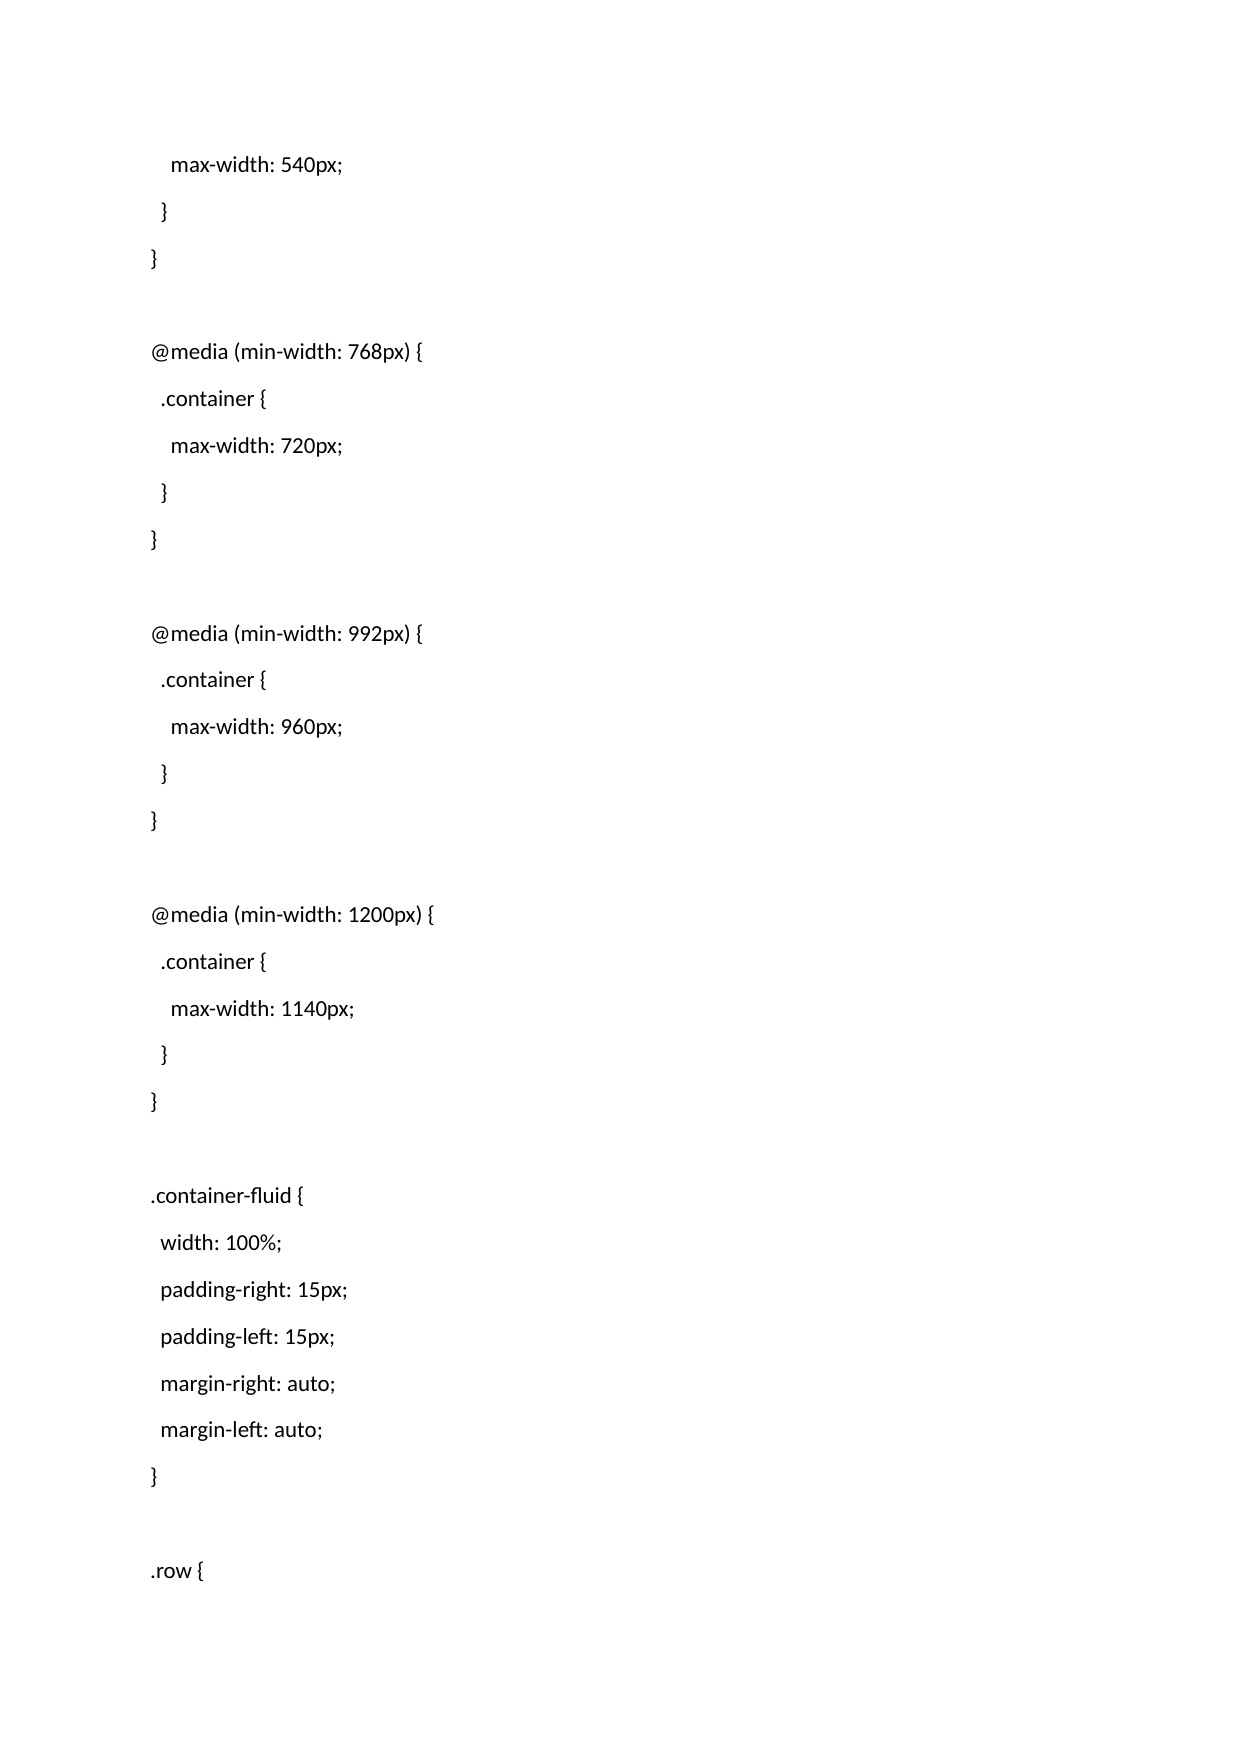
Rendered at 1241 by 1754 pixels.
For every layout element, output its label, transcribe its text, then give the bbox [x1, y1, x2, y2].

text } [150, 525, 1090, 553]
text .container { [150, 384, 1090, 412]
text } [150, 1462, 1090, 1491]
text } [150, 478, 1090, 506]
text max-width: 1140px; [150, 994, 1090, 1022]
text max-width: 720px; [150, 431, 1090, 459]
text max-width: 540px; [150, 150, 1090, 178]
text } [150, 1041, 1090, 1069]
text } [150, 244, 1090, 272]
text .container { [150, 666, 1090, 694]
text padding-right: 15px; [150, 1275, 1090, 1303]
text .container { [150, 947, 1090, 975]
text @media (min-width: 992px) { [150, 619, 1090, 647]
text .container-fluid { [150, 1181, 1090, 1209]
text margin-right: auto; [150, 1369, 1090, 1397]
text } [150, 759, 1090, 787]
text max-width: 960px; [150, 712, 1090, 741]
text @media (min-width: 1200px) { [150, 900, 1090, 928]
text } [150, 1087, 1090, 1116]
text } [150, 806, 1090, 834]
text padding-left: 15px; [150, 1322, 1090, 1350]
text width: 100%; [150, 1228, 1090, 1256]
text } [150, 197, 1090, 225]
text margin-left: auto; [150, 1416, 1090, 1444]
text @media (min-width: 768px) { [150, 337, 1090, 366]
text .row { [150, 1556, 1090, 1584]
